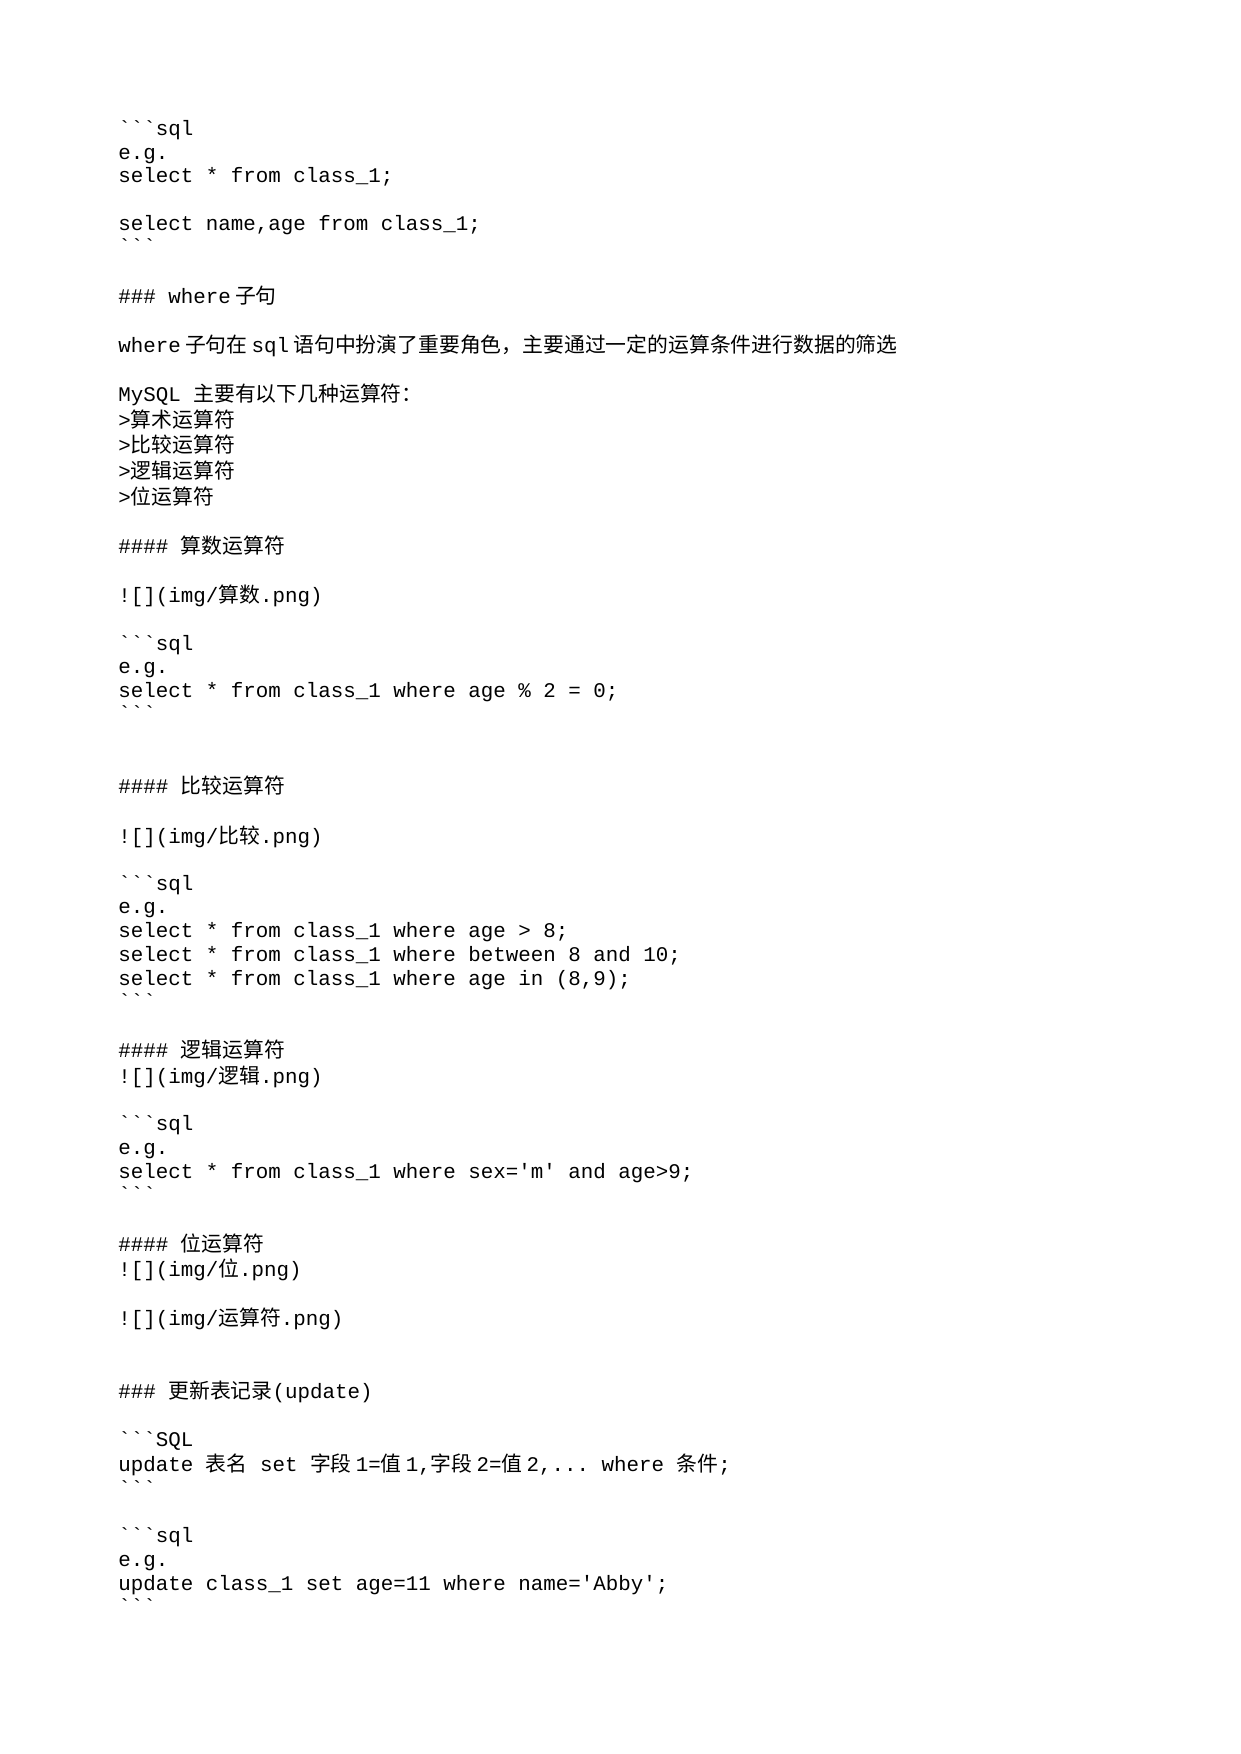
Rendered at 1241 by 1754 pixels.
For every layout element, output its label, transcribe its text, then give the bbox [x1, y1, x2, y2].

text ### where子句 [118, 284, 1122, 309]
text ``` [118, 1184, 1122, 1208]
text ```sql [118, 1113, 1122, 1137]
text select * from class_1 where age > 8; [118, 920, 1122, 944]
text e.g. [118, 1137, 1122, 1161]
text select * from class_1 where between 8 and 10; [118, 944, 1122, 967]
text ![](img/运算符.png) [118, 1306, 1122, 1332]
text select * from class_1 where age in (8,9); [118, 967, 1122, 991]
text ```sql [118, 1525, 1122, 1549]
text ### 更新表记录(update) [118, 1379, 1122, 1405]
text ``` [118, 1596, 1122, 1620]
text ![](img/逻辑.png) [118, 1064, 1122, 1090]
text update 表名 set 字段1=值1,字段2=值2,... where 条件; [118, 1452, 1122, 1478]
text ```sql [118, 632, 1122, 656]
text ![](img/算数.png) [118, 583, 1122, 609]
text >位运算符 [118, 485, 1122, 510]
text ``` [118, 236, 1122, 260]
text e.g. [118, 1549, 1122, 1572]
text ```sql [118, 118, 1122, 142]
text e.g. [118, 142, 1122, 165]
text update class_1 set age=11 where name='Abby'; [118, 1572, 1122, 1596]
text select name,age from class_1; [118, 213, 1122, 236]
text ```SQL [118, 1429, 1122, 1452]
text >比较运算符 [118, 433, 1122, 459]
text ```sql [118, 873, 1122, 897]
text >逻辑运算符 [118, 459, 1122, 485]
text ``` [118, 991, 1122, 1015]
text #### 算数运算符 [118, 534, 1122, 559]
text #### 位运算符 [118, 1232, 1122, 1257]
text MySQL 主要有以下几种运算符： [118, 382, 1122, 408]
text where子句在sql语句中扮演了重要角色，主要通过一定的运算条件进行数据的筛选 [118, 333, 1122, 358]
text #### 逻辑运算符 [118, 1038, 1122, 1064]
text ``` [118, 1478, 1122, 1502]
text select * from class_1 where sex='m' and age>9; [118, 1161, 1122, 1184]
text >算术运算符 [118, 408, 1122, 433]
text #### 比较运算符 [118, 774, 1122, 800]
text select * from class_1; [118, 165, 1122, 189]
text ![](img/比较.png) [118, 824, 1122, 849]
text e.g. [118, 897, 1122, 920]
text select * from class_1 where age % 2 = 0; [118, 680, 1122, 703]
text ``` [118, 703, 1122, 727]
text ![](img/位.png) [118, 1257, 1122, 1283]
text e.g. [118, 656, 1122, 680]
